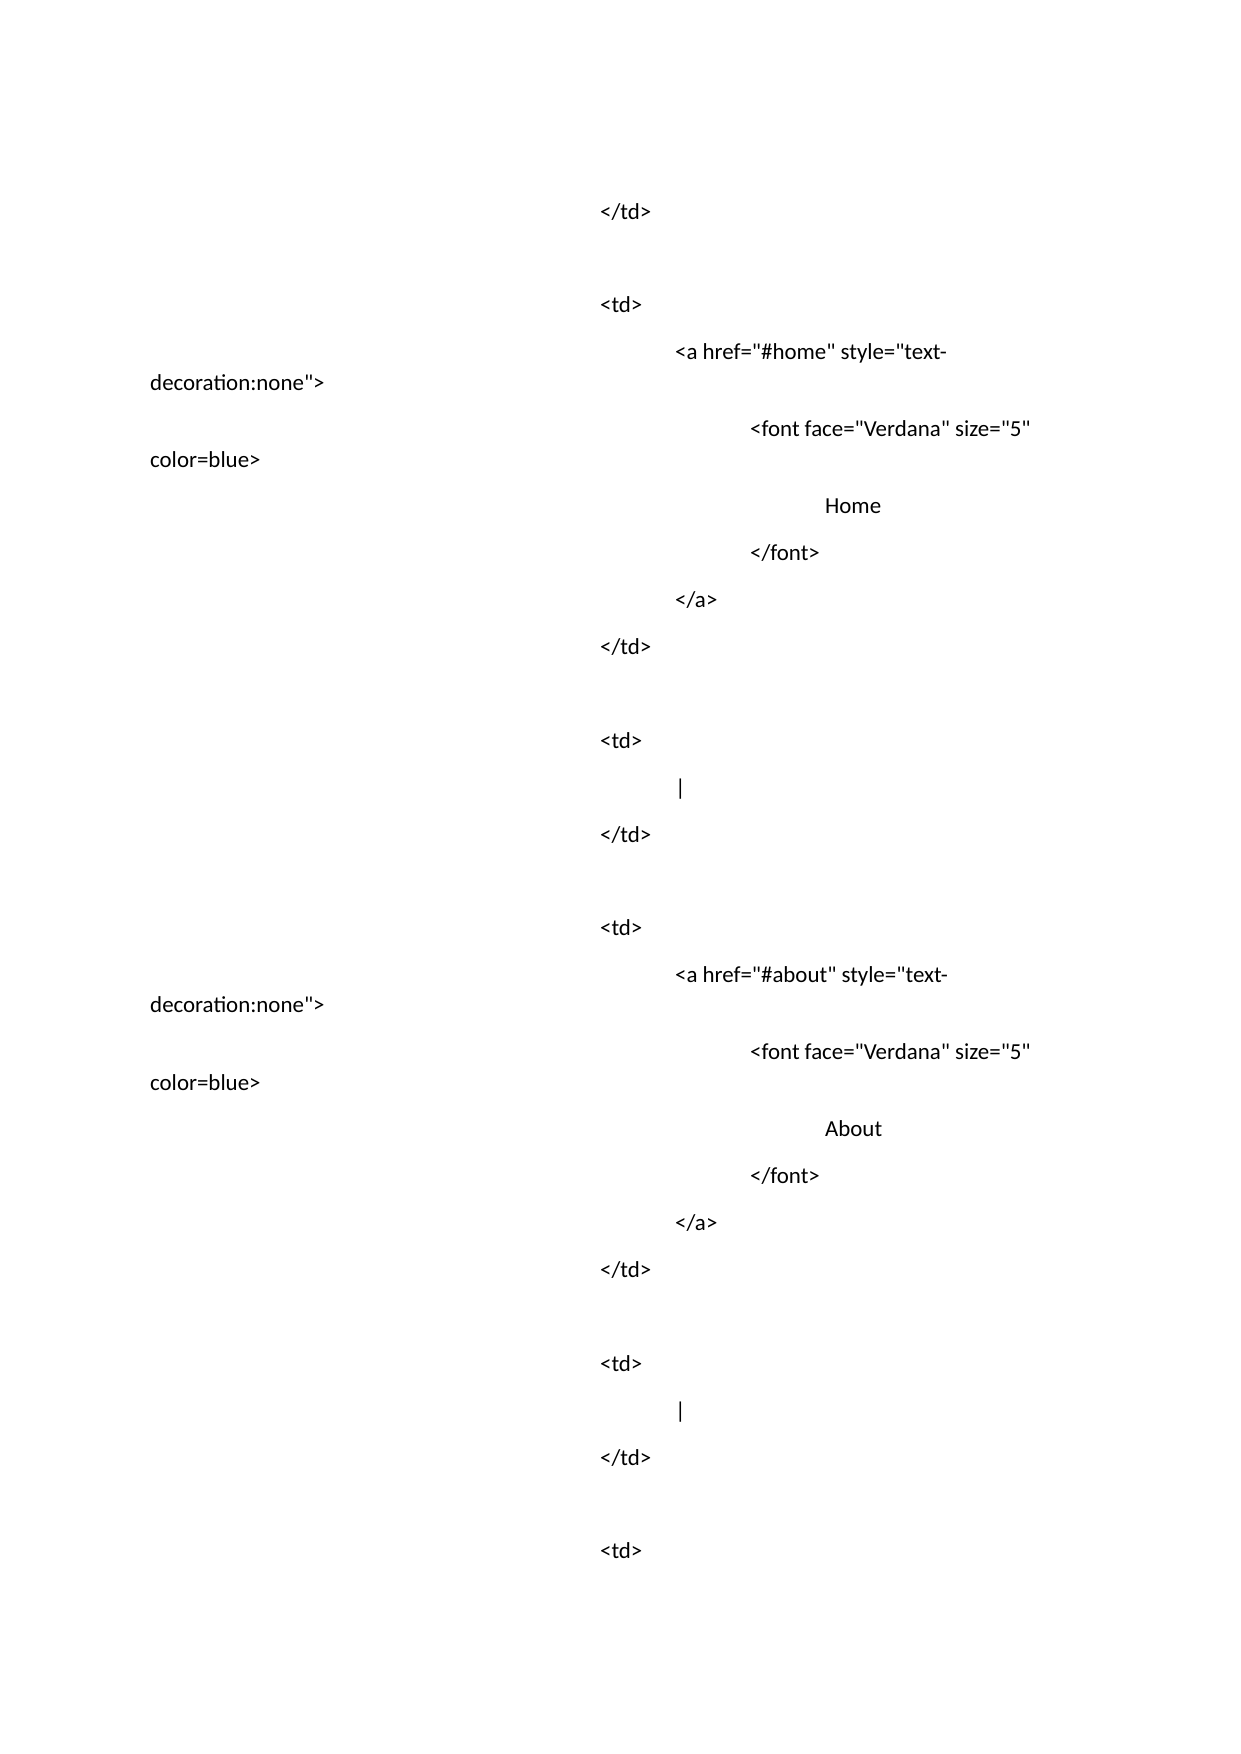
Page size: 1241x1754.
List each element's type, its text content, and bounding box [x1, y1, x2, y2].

text </a> [150, 1208, 1090, 1236]
text <a href="#about" style="text-decoration:none"> [150, 960, 1090, 1019]
text <td> [150, 1536, 1090, 1564]
text <td> [150, 291, 1090, 319]
text <font face="Verdana" size="5" color=blue> [150, 414, 1090, 473]
text </td> [150, 632, 1090, 660]
text </td> [150, 197, 1090, 225]
text <td> [150, 1349, 1090, 1377]
text <a href="#home" style="text-decoration:none"> [150, 337, 1090, 396]
text | [150, 1396, 1090, 1424]
text <td> [150, 913, 1090, 942]
text </td> [150, 1255, 1090, 1283]
text </td> [150, 820, 1090, 848]
text <font face="Verdana" size="5" color=blue> [150, 1037, 1090, 1096]
text Home [150, 492, 1090, 520]
text </td> [150, 1443, 1090, 1471]
text </font> [150, 1161, 1090, 1189]
text About [150, 1114, 1090, 1143]
text </a> [150, 585, 1090, 613]
text | [150, 773, 1090, 801]
text <td> [150, 726, 1090, 754]
text </font> [150, 538, 1090, 567]
